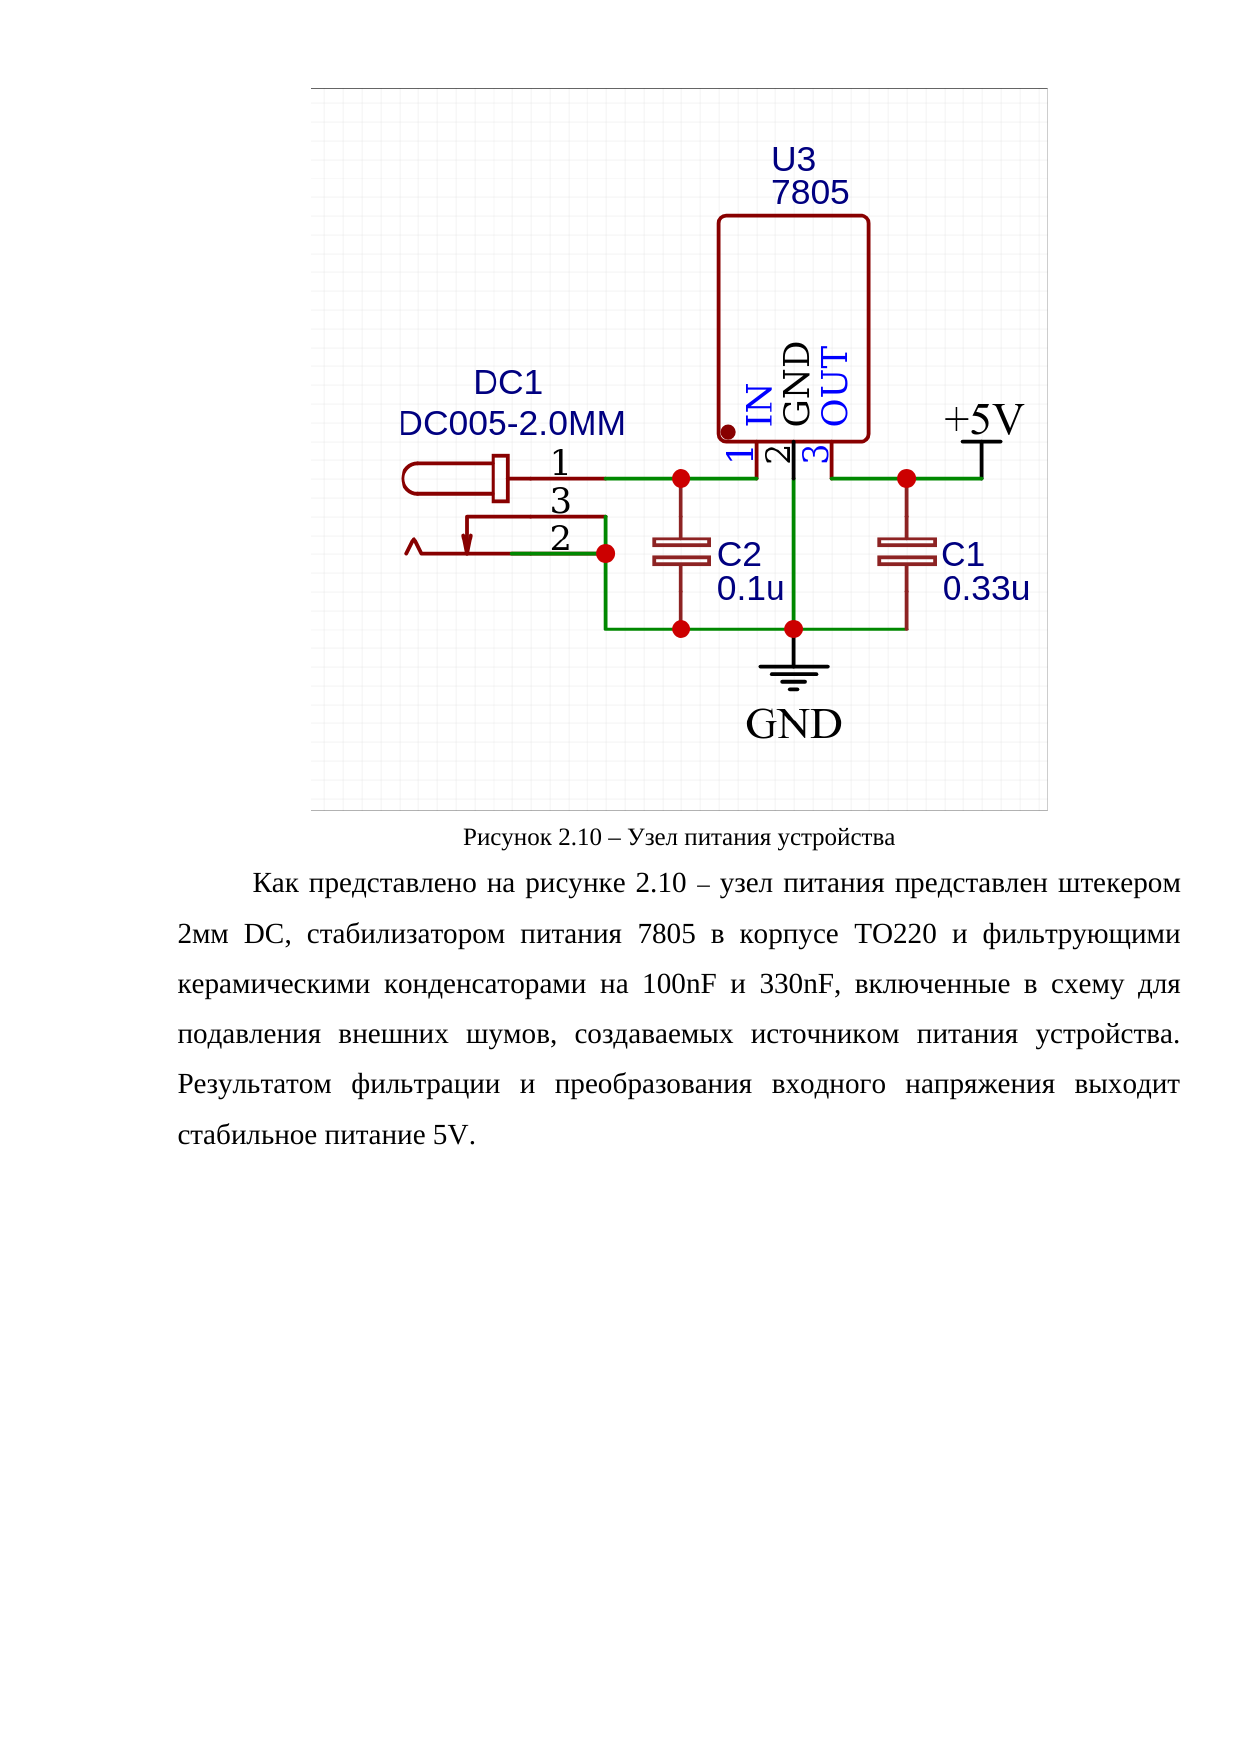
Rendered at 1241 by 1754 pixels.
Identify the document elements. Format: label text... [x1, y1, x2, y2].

picture [311, 88, 1048, 811]
text Как представлено на рисунке 2.10 – узел питания представлен штекером 2мм DC, стабилизатором питания 7805 в корпусе TO220 и фильтрующими керамическими конденсаторами на 100nF и 330nF, включенные в схему для подавления внешних шумов, создаваемых источником питания устройства. Результатом фильтрации и преобразования входного напряжения выходит стабильное питание 5V. [177, 865, 1181, 1151]
text Рисунок 2.10 – Узел питания устройства [177, 822, 1181, 851]
